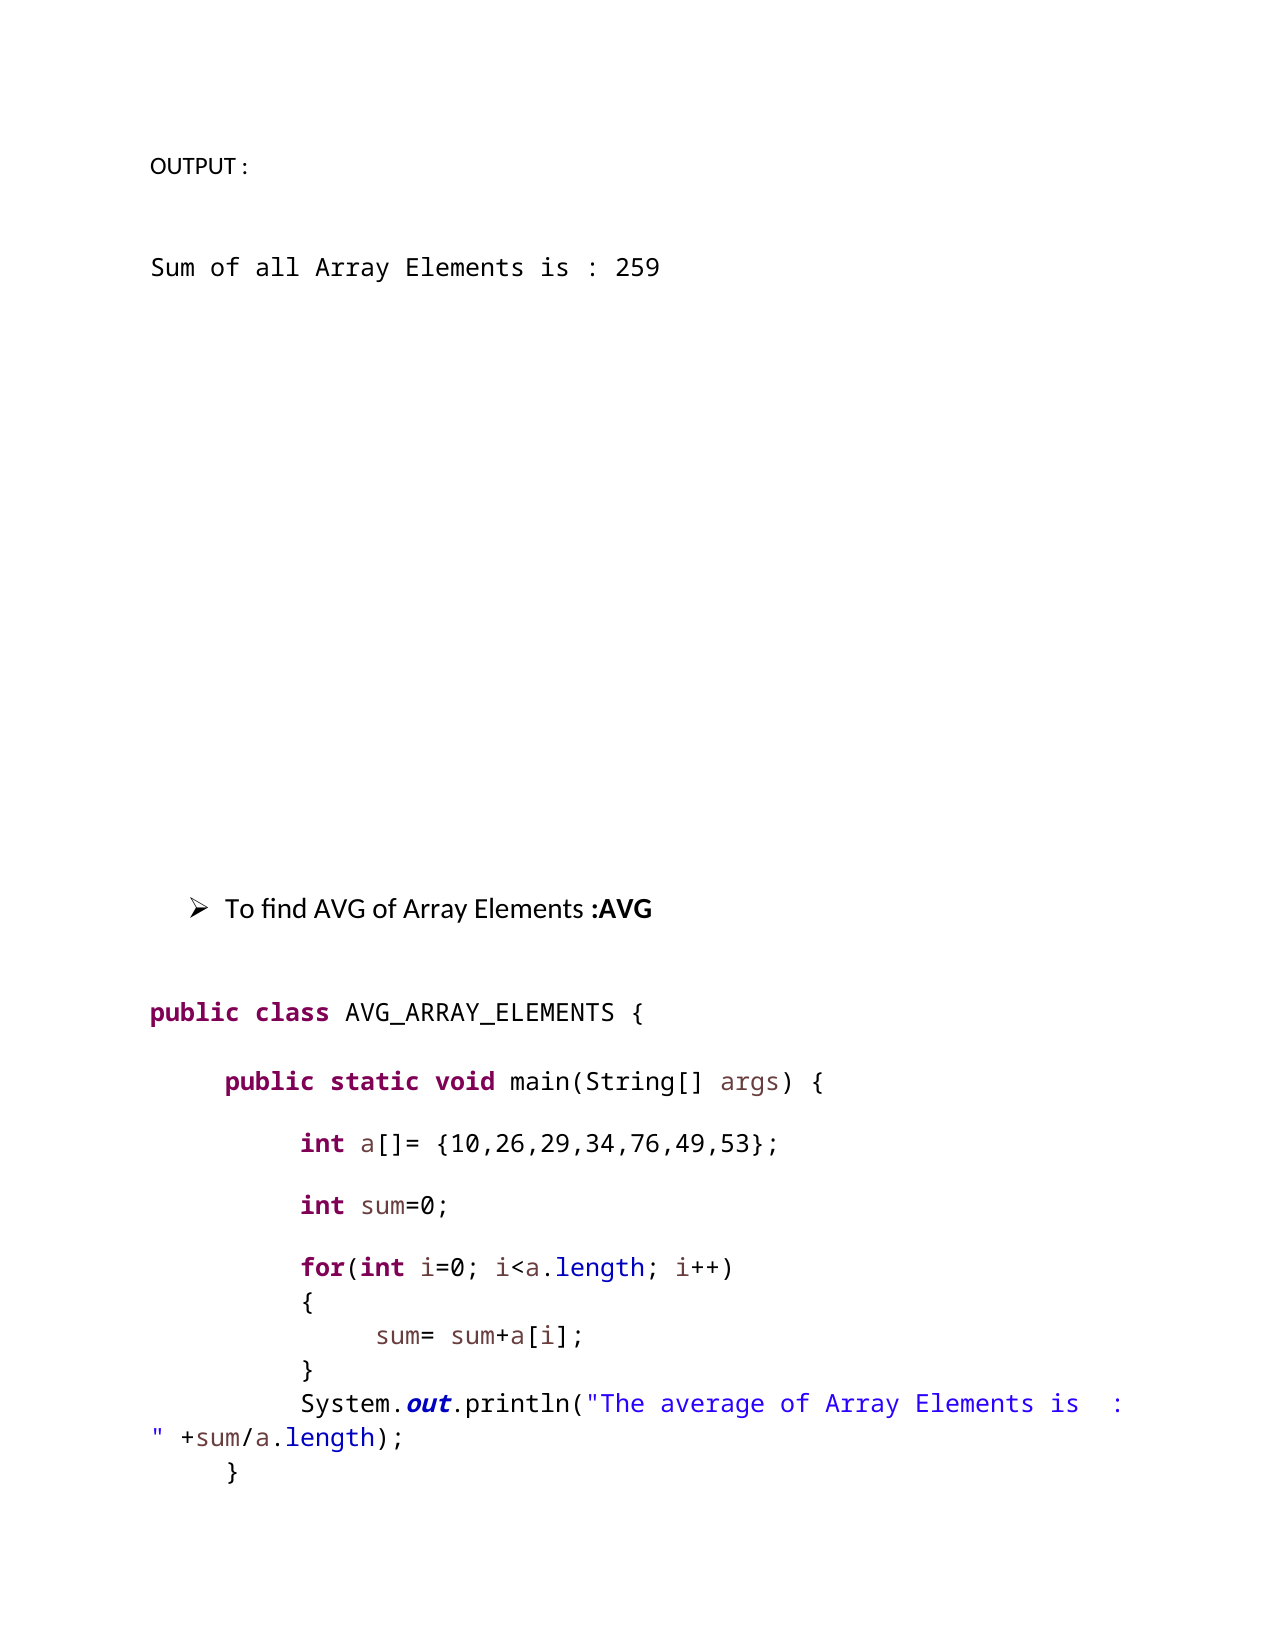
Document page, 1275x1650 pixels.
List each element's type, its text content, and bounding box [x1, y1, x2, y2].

text public class AVG_ARRAY_ELEMENTS { [150, 995, 1125, 1029]
text int sum=0; [150, 1187, 1125, 1221]
text sum= sum+a[i]; [150, 1318, 1125, 1352]
text OUTPUT : [150, 150, 1125, 181]
text System.out.println("The average of Array Elements is : " +sum/a.length); [150, 1386, 1125, 1454]
text { [150, 1283, 1125, 1318]
list To find AVG of Array Elements :AVG [187, 890, 1125, 926]
text } [150, 1454, 1125, 1488]
text public static void main(String[] args) { [150, 1063, 1125, 1097]
text } [150, 1352, 1125, 1386]
text int a[]= {10,26,29,34,76,49,53}; [150, 1125, 1125, 1159]
text for(int i=0; i<a.length; i++) [150, 1249, 1125, 1283]
text Sum of all Array Elements is : 259 [150, 249, 1125, 283]
